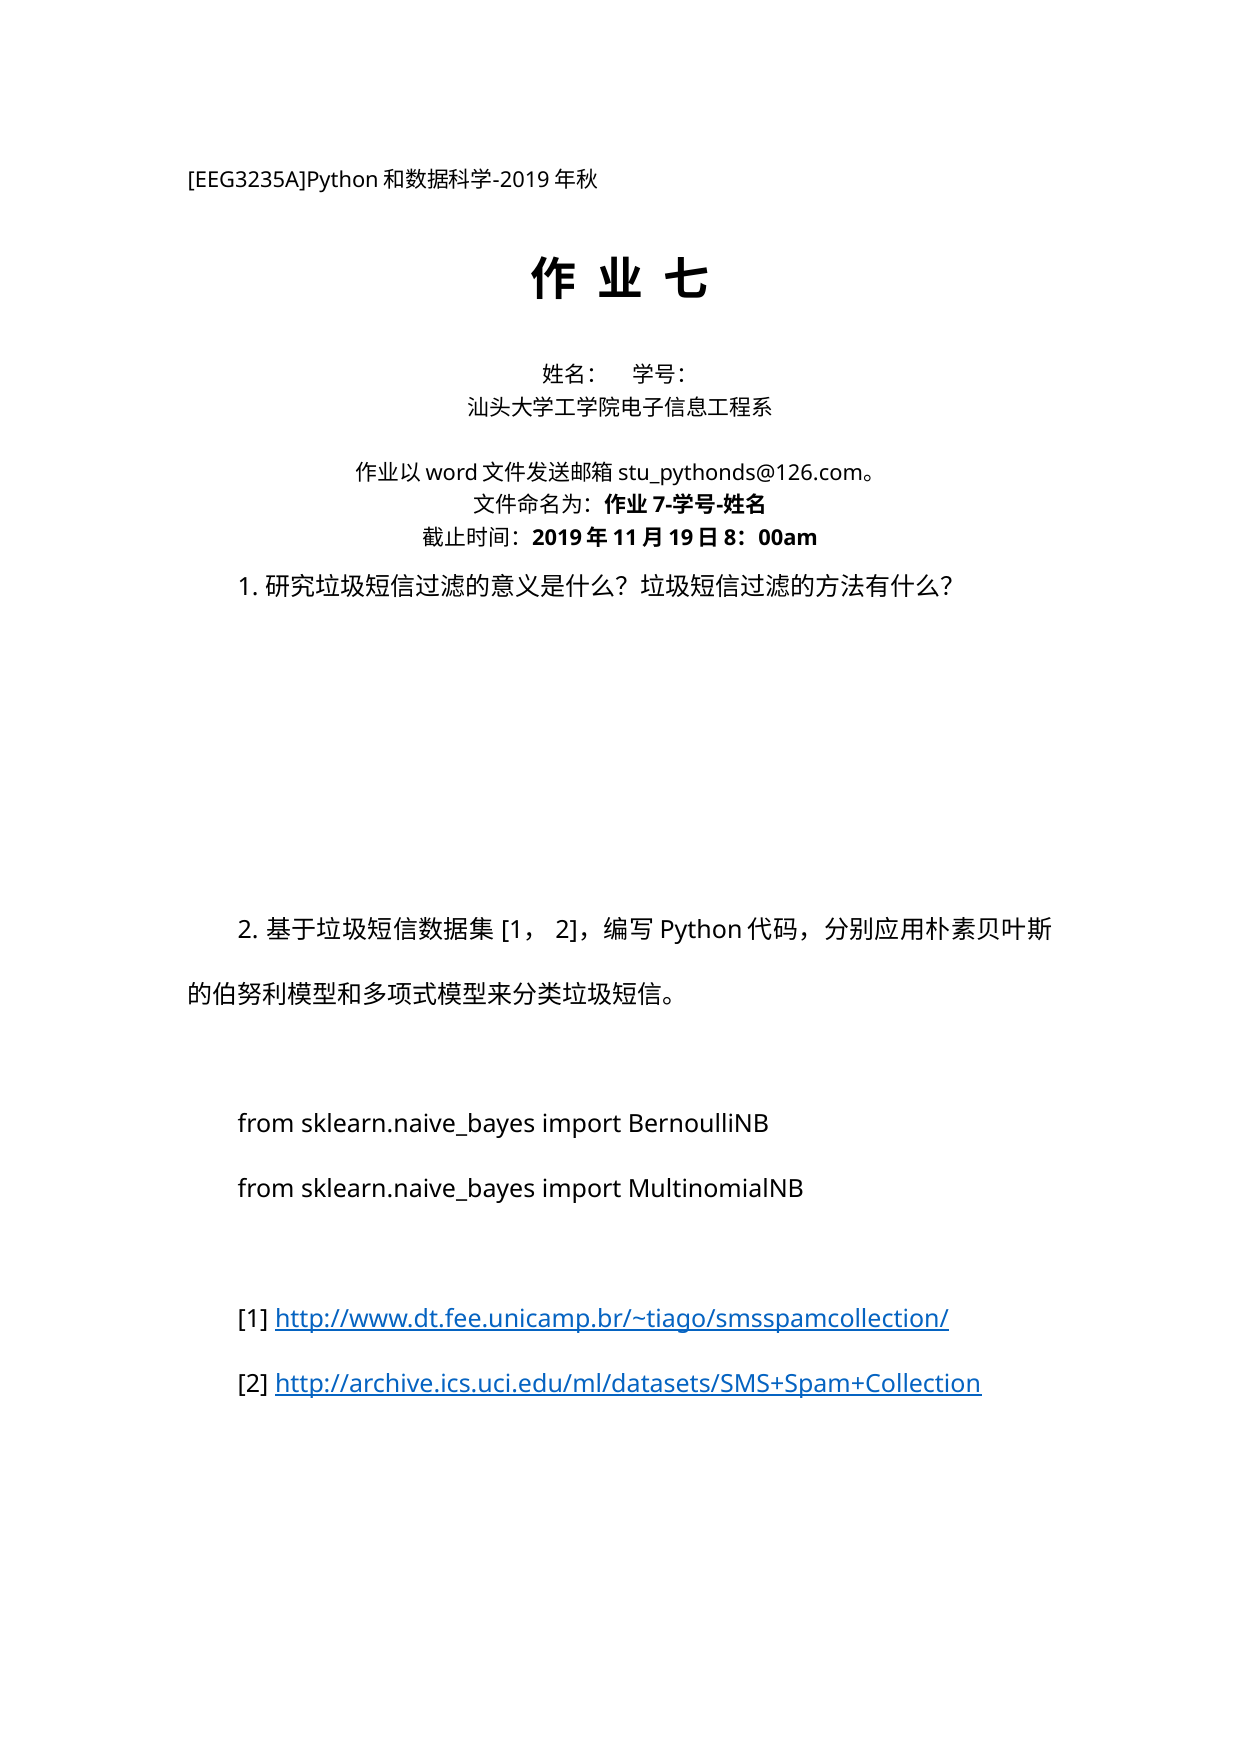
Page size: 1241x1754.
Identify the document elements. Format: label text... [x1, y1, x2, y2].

text 汕头大学工学院电子信息工程系 [187, 389, 1053, 422]
text [1] http://www.dt.fee.unicamp.br/~tiago/smsspamcollection/ [187, 1285, 1053, 1350]
text 文件命名为：作业7-学号-姓名 [187, 487, 1053, 519]
text from sklearn.naive_bayes import MultinomialNB [187, 1155, 1053, 1220]
text 作业以word文件发送邮箱stu_pythonds@126.com。 [187, 454, 1053, 487]
text 1. 研究垃圾短信过滤的意义是什么？垃圾短信过滤的方法有什么？ [187, 552, 1053, 617]
text 2. 基于垃圾短信数据集 [1， 2]，编写Python代码，分别应用朴素贝叶斯的伯努利模型和多项式模型来分类垃圾短信。 [187, 895, 1053, 1025]
text [EEG3235A]Python和数据科学-2019年秋 [187, 162, 1053, 194]
text 姓名： 学号： [187, 357, 1053, 389]
text 截止时间：2019年11月19日8：00am [187, 519, 1053, 552]
text [2] http://archive.ics.uci.edu/ml/datasets/SMS+Spam+Collection [187, 1350, 1053, 1415]
text from sklearn.naive_bayes import BernoulliNB [187, 1090, 1053, 1155]
text 作 业 七 [187, 227, 1053, 324]
